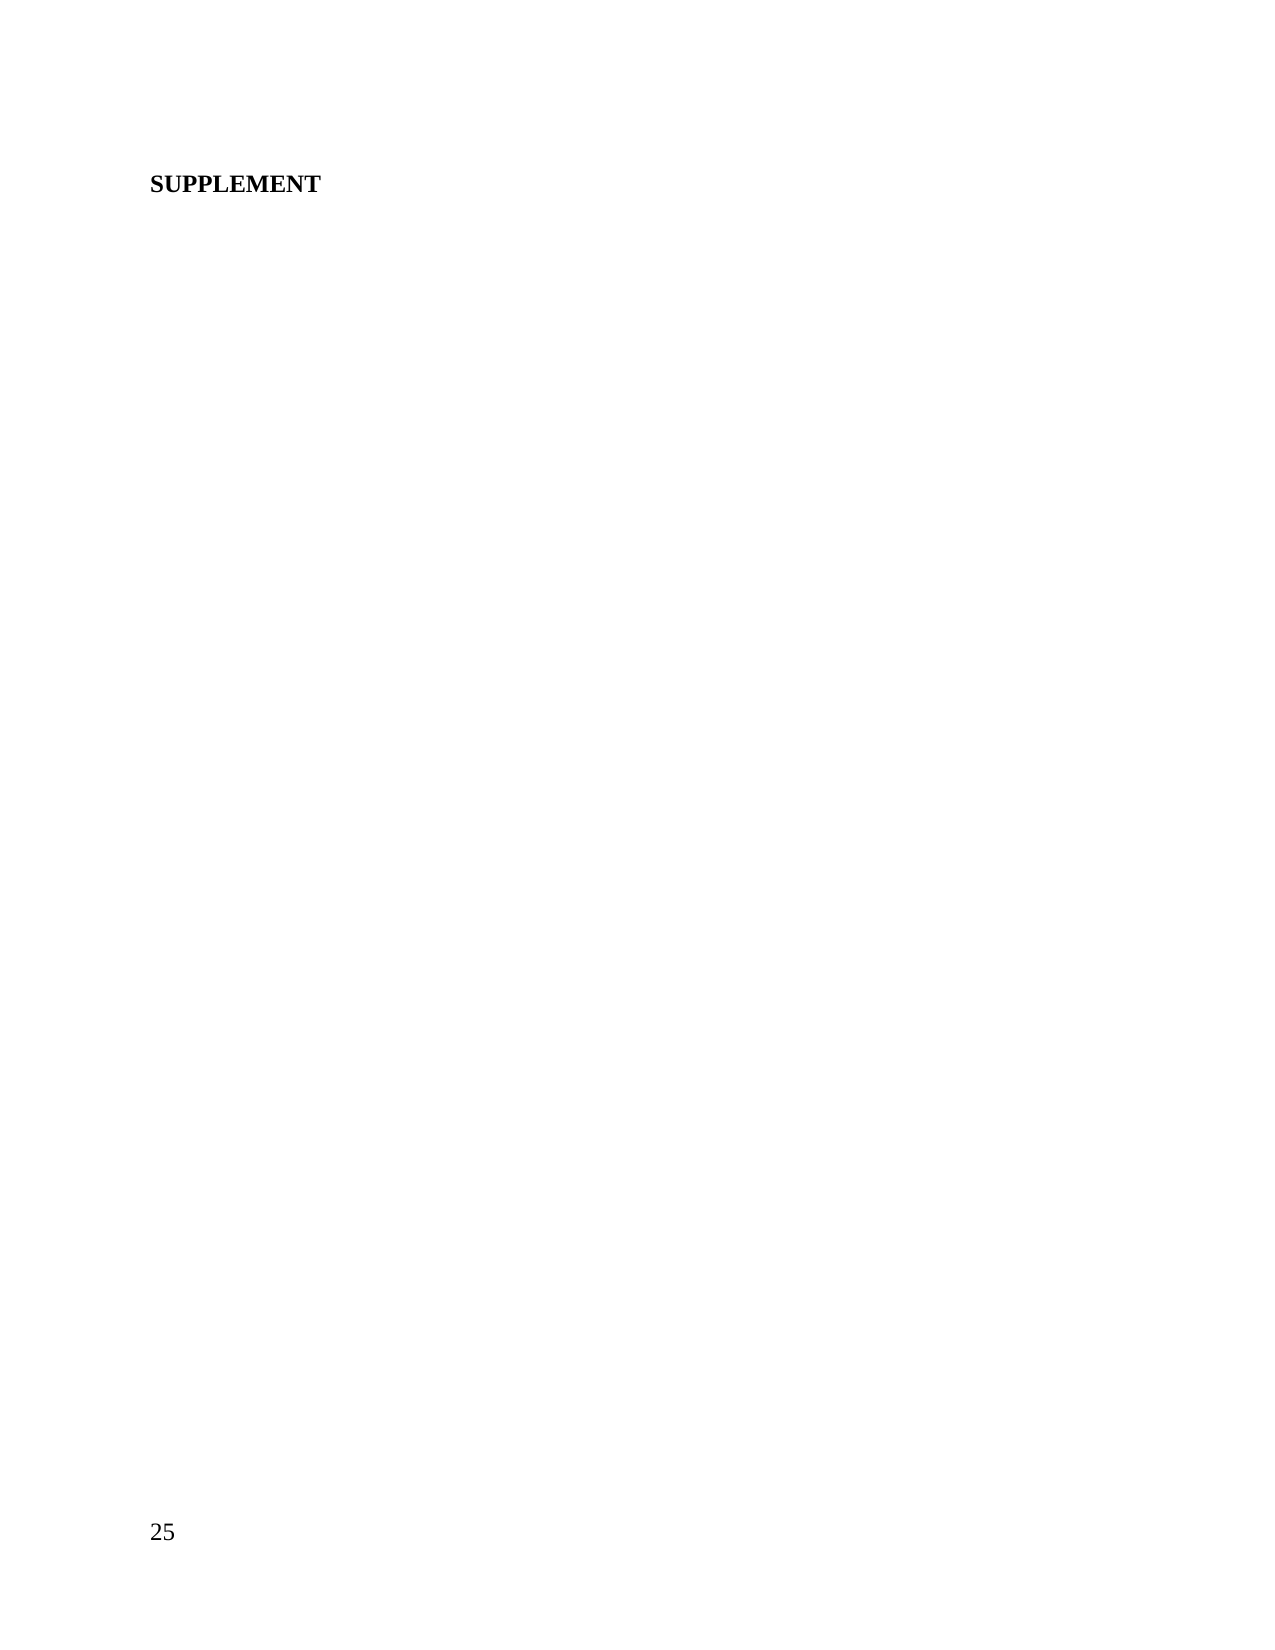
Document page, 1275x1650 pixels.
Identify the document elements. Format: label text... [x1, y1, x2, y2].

text SUPPLEMENT [150, 169, 1125, 197]
